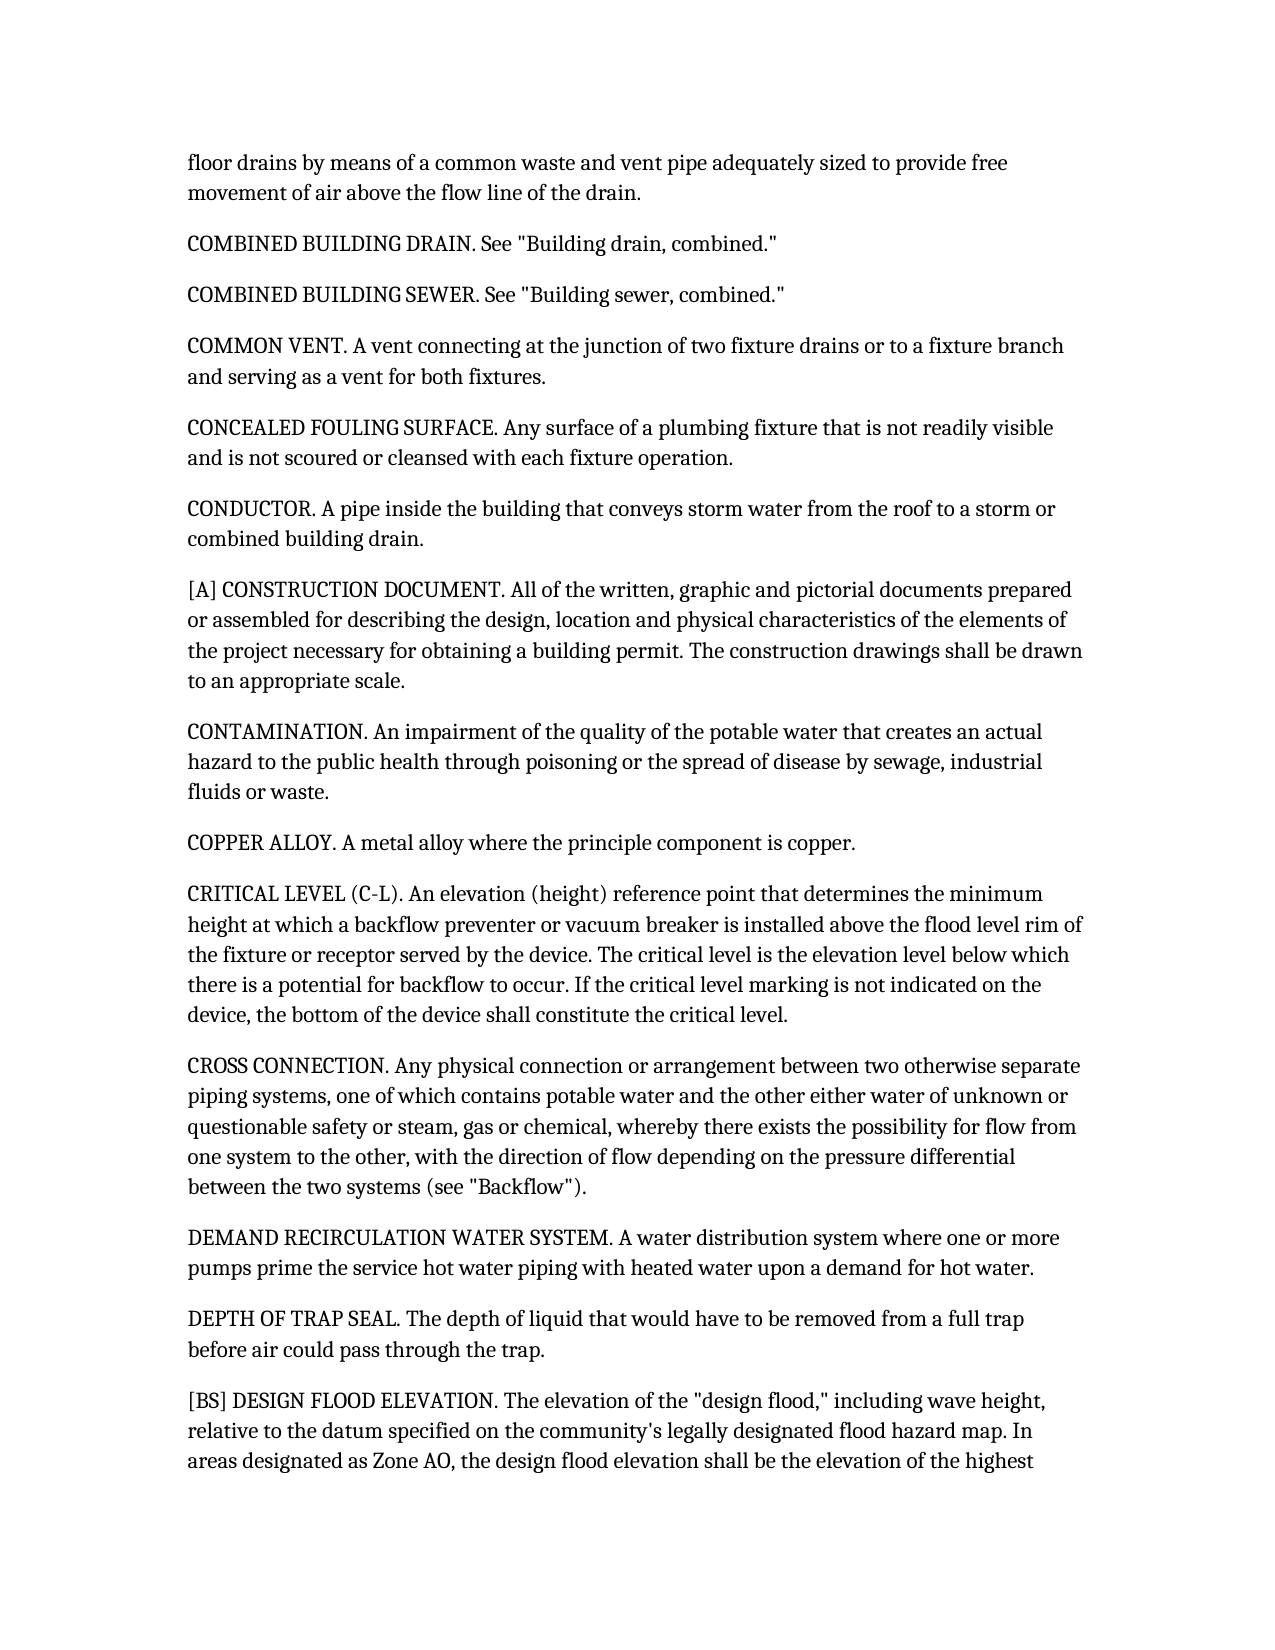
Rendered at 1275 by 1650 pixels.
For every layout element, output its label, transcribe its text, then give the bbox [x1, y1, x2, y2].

text COMBINED BUILDING SEWER. See "Building sewer, combined." [187, 282, 1087, 309]
text CRITICAL LEVEL (C-L). An elevation (height) reference point that determines the minimum height at which a backflow preventer or vacuum breaker is installed above the flood level rim of the fixture or receptor served by the device. The critical level is the elevation level below which there is a potential for backflow to occur. If the critical level marking is not indicated on the device, the bottom of the device shall constitute the critical level. [187, 881, 1087, 1028]
text CONDUCTOR. A pipe inside the building that conveys storm water from the roof to a storm or combined building drain. [187, 496, 1087, 552]
text CROSS CONNECTION. Any physical connection or arrangement between two otherwise separate piping systems, one of which contains potable water and the other either water of unknown or questionable safety or steam, gas or chemical, whereby there exists the possibility for flow from one system to the other, with the direction of flow depending on the pressure differential between the two systems (see "Backflow"). [187, 1053, 1087, 1200]
text DEPTH OF TRAP SEAL. The depth of liquid that would have to be removed from a full trap before air could pass through the trap. [187, 1306, 1087, 1363]
text CONTAMINATION. An impairment of the quality of the potable water that creates an actual hazard to the public health through poisoning or the spread of disease by sewage, industrial fluids or waste. [187, 719, 1087, 806]
text DEMAND RECIRCULATION WATER SYSTEM. A water distribution system where one or more pumps prime the service hot water piping with heated water upon a demand for hot water. [187, 1225, 1087, 1282]
text COMBINED BUILDING DRAIN. See "Building drain, combined." [187, 231, 1087, 258]
text COMMON VENT. A vent connecting at the junction of two fixture drains or to a fixture branch and serving as a vent for both fixtures. [187, 333, 1087, 390]
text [187, 150, 1087, 207]
text CONCEALED FOULING SURFACE. Any surface of a plumbing fixture that is not readily visible and is not scoured or cleansed with each fixture operation. [187, 414, 1087, 471]
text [187, 1387, 1087, 1474]
text [A] CONSTRUCTION DOCUMENT. All of the written, graphic and pictorial documents prepared or assembled for describing the design, location and physical characteristics of the elements of the project necessary for obtaining a building permit. The construction drawings shall be drawn to an appropriate scale. [187, 577, 1087, 694]
text COPPER ALLOY. A metal alloy where the principle component is copper. [187, 830, 1087, 857]
